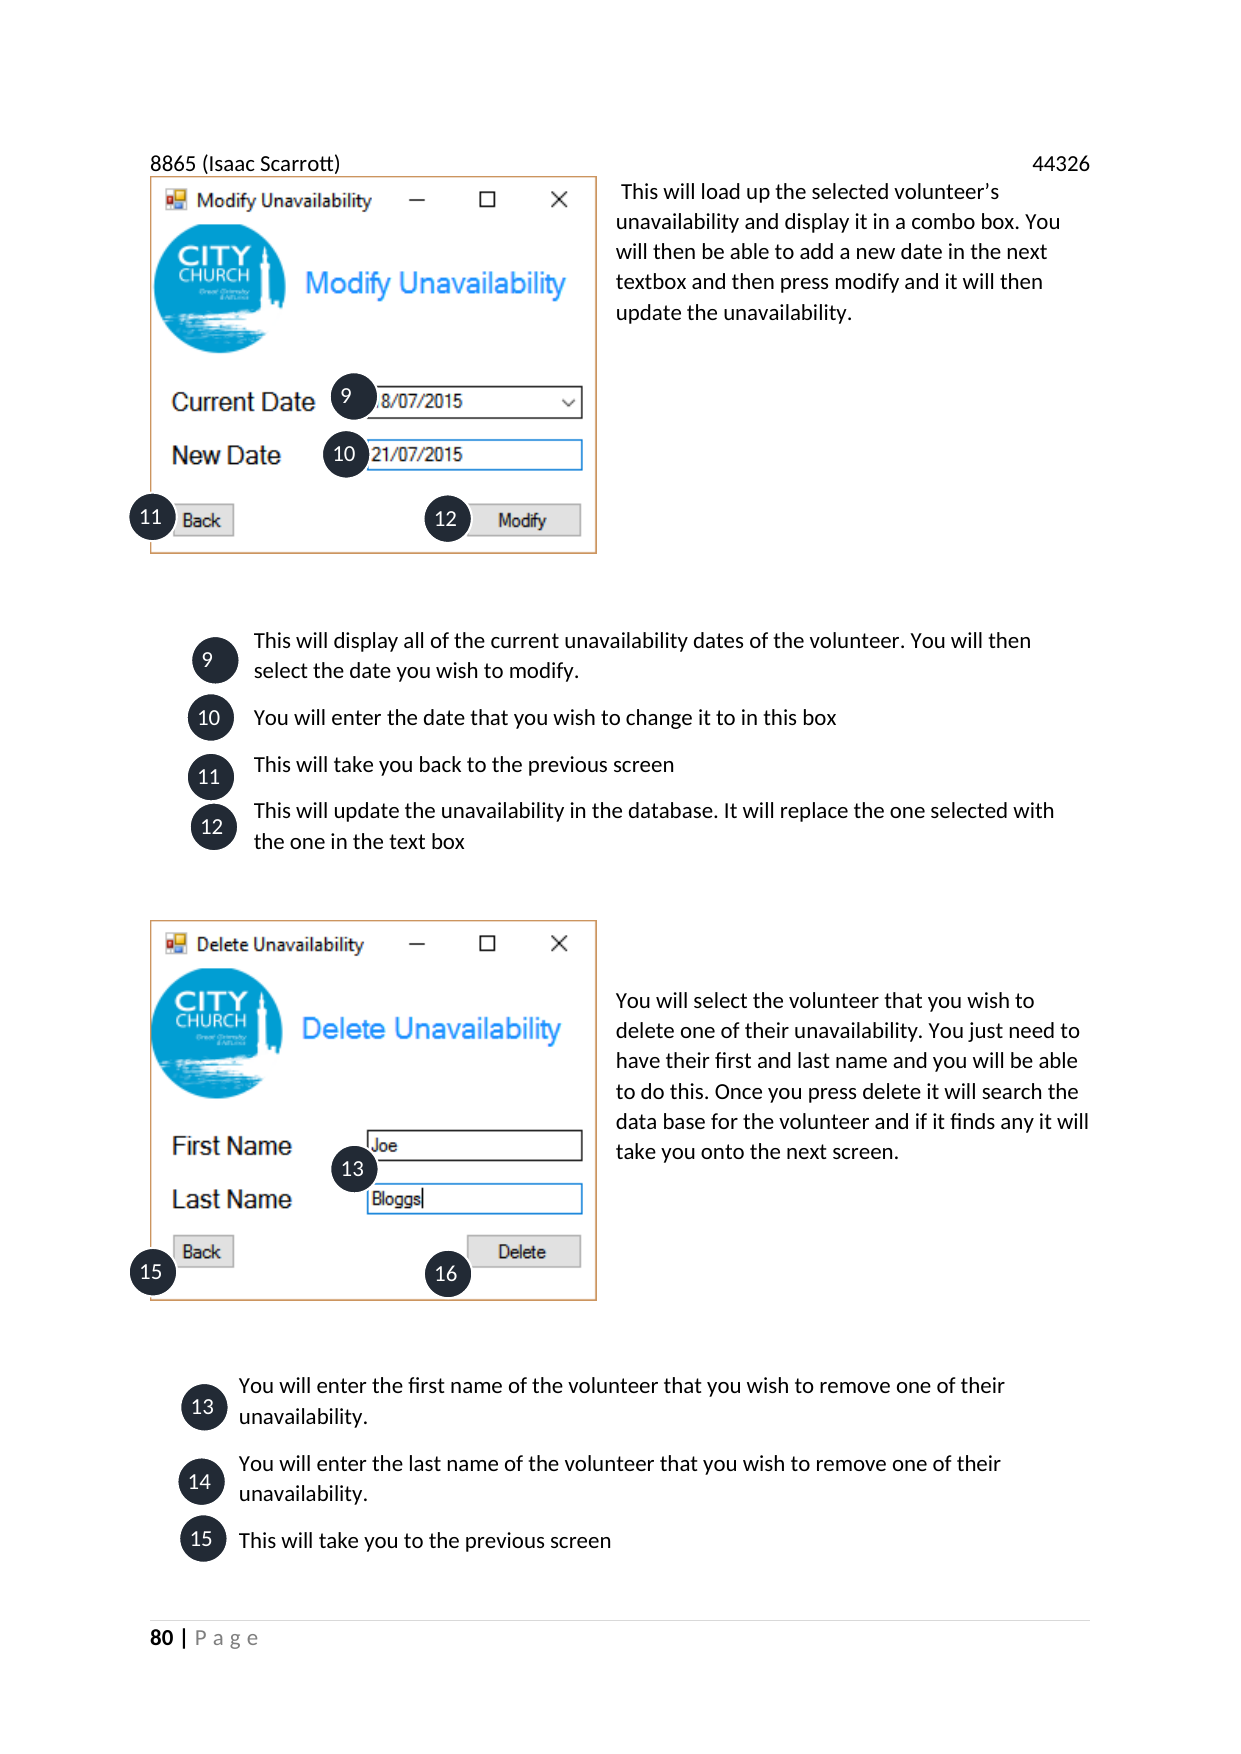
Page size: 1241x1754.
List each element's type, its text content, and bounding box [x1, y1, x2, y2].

picture [150, 176, 597, 554]
text This will take you to the previous screen [239, 1526, 1090, 1554]
picture [150, 920, 597, 1301]
text This will update the unavailability in the database. It will replace the one selected with the one in the text box [253, 797, 1090, 855]
text You will enter the last name of the volunteer that you wish to remove one of their unavailability. [239, 1449, 1090, 1507]
text You will enter the date that you wish to change it to in this box [253, 703, 1090, 731]
text This will display all of the current unavailability dates of the volunteer. You will then select the date you wish to modify. [253, 626, 1090, 684]
text This will load up the selected volunteer’s unavailability and display it in a combo box. You will then be able to add a new date in the next textbox and then press modify and it will then update the unavailability. [597, 177, 1090, 326]
text You will enter the first name of the volunteer that you wish to remove one of their unavailability. [239, 1372, 1090, 1430]
text This will take you back to the previous screen [253, 750, 1090, 778]
text You will select the volunteer that you wish to delete one of their unavailability. You just need to have their first and last name and you will be able to do this. Once you press delete it will search the data base for the volunteer and if it finds any it will take you onto the next screen. [597, 986, 1090, 1165]
